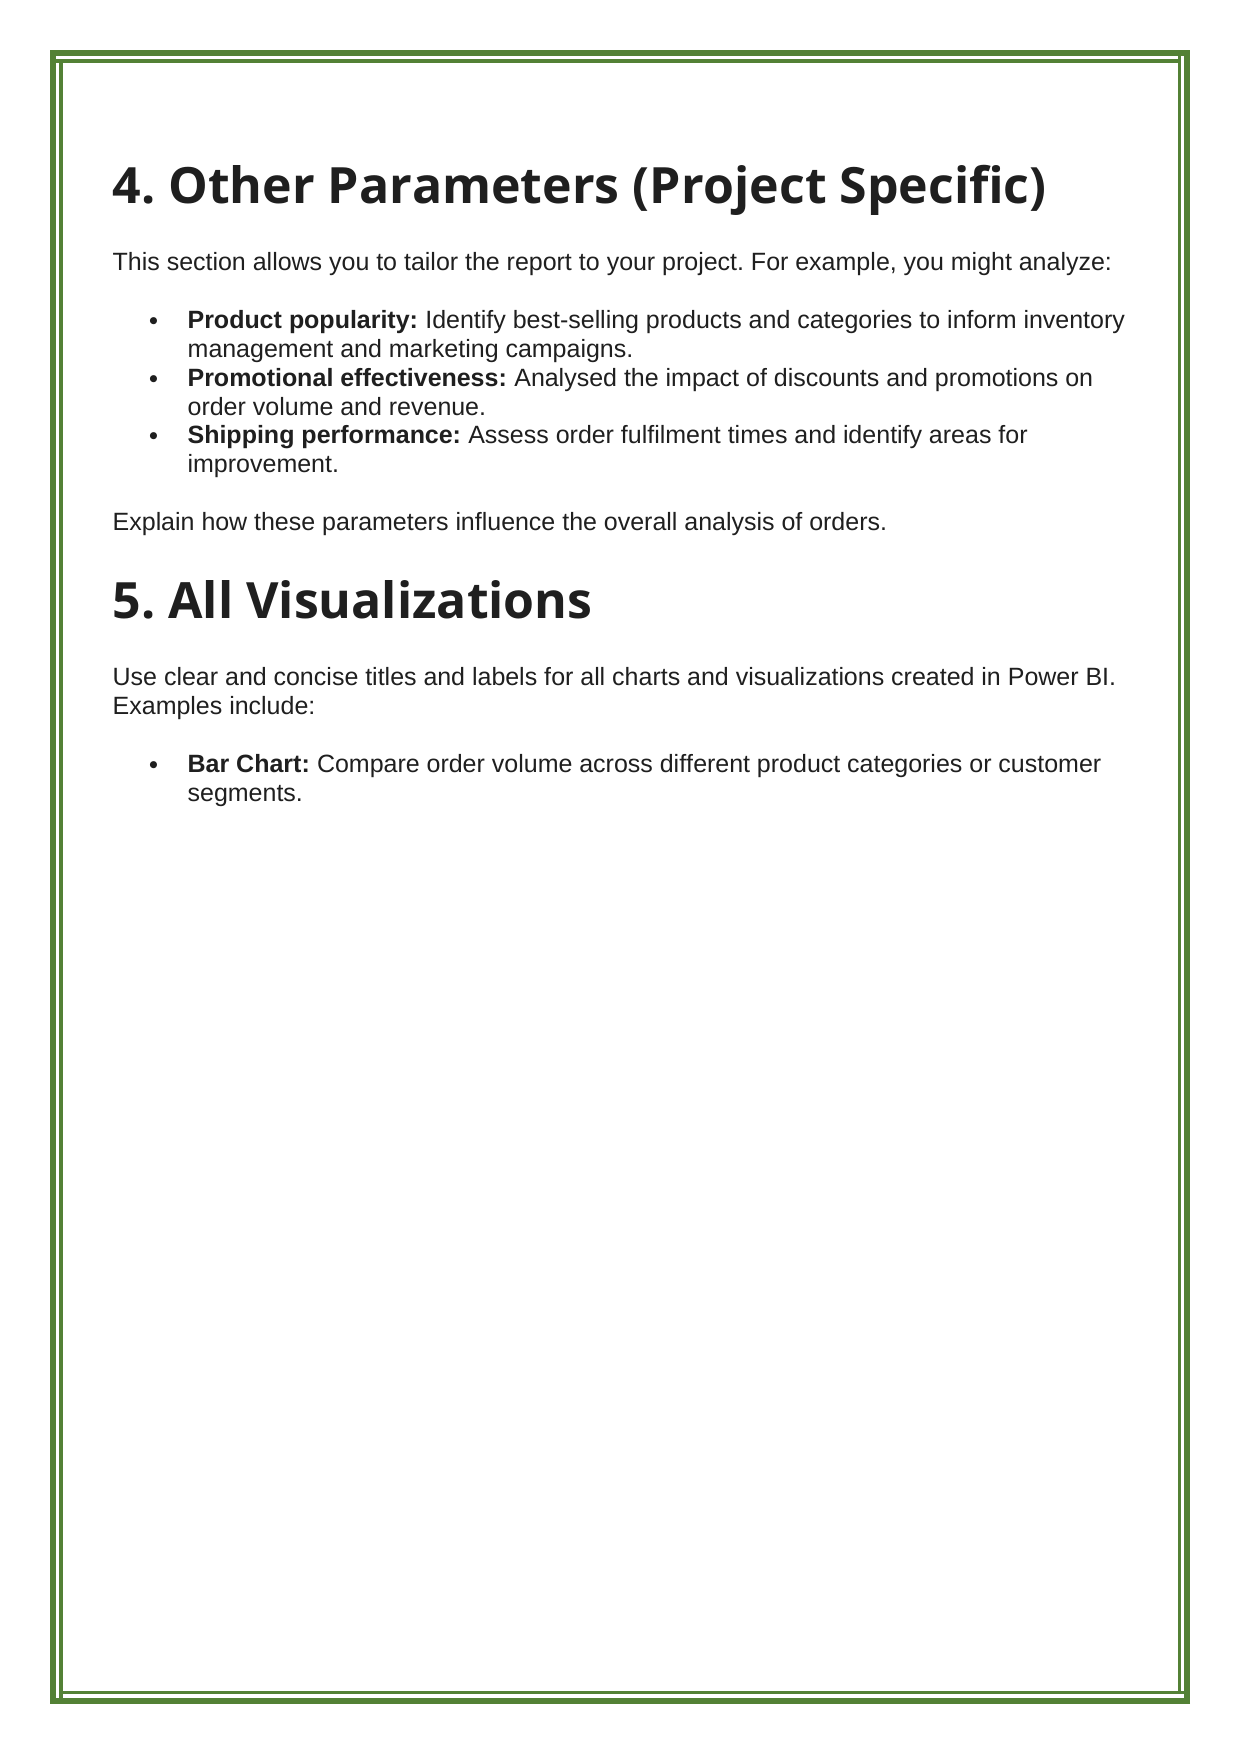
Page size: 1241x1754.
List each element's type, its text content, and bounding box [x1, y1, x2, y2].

list Promotional effectiveness: Analysed the impact of discounts and promotions on order volume and revenue. [150, 363, 1128, 420]
text 5. All Visualizations [112, 565, 1128, 633]
list Product popularity: Identify best-selling products and categories to inform inventory management and marketing campaigns. [150, 305, 1128, 363]
text 4. Other Parameters (Project Specific) [112, 150, 1128, 218]
text This section allows you to tailor the report to your project. For example, you might analyze: [112, 247, 1128, 276]
text Explain how these parameters influence the overall analysis of orders. [112, 507, 1128, 536]
list Bar Chart: Compare order volume across different product categories or customer segments. [150, 749, 1128, 806]
text Use clear and concise titles and labels for all charts and visualizations created in Power BI. Examples include: [112, 662, 1128, 719]
list Shipping performance: Assess order fulfilment times and identify areas for improvement. [150, 420, 1128, 478]
